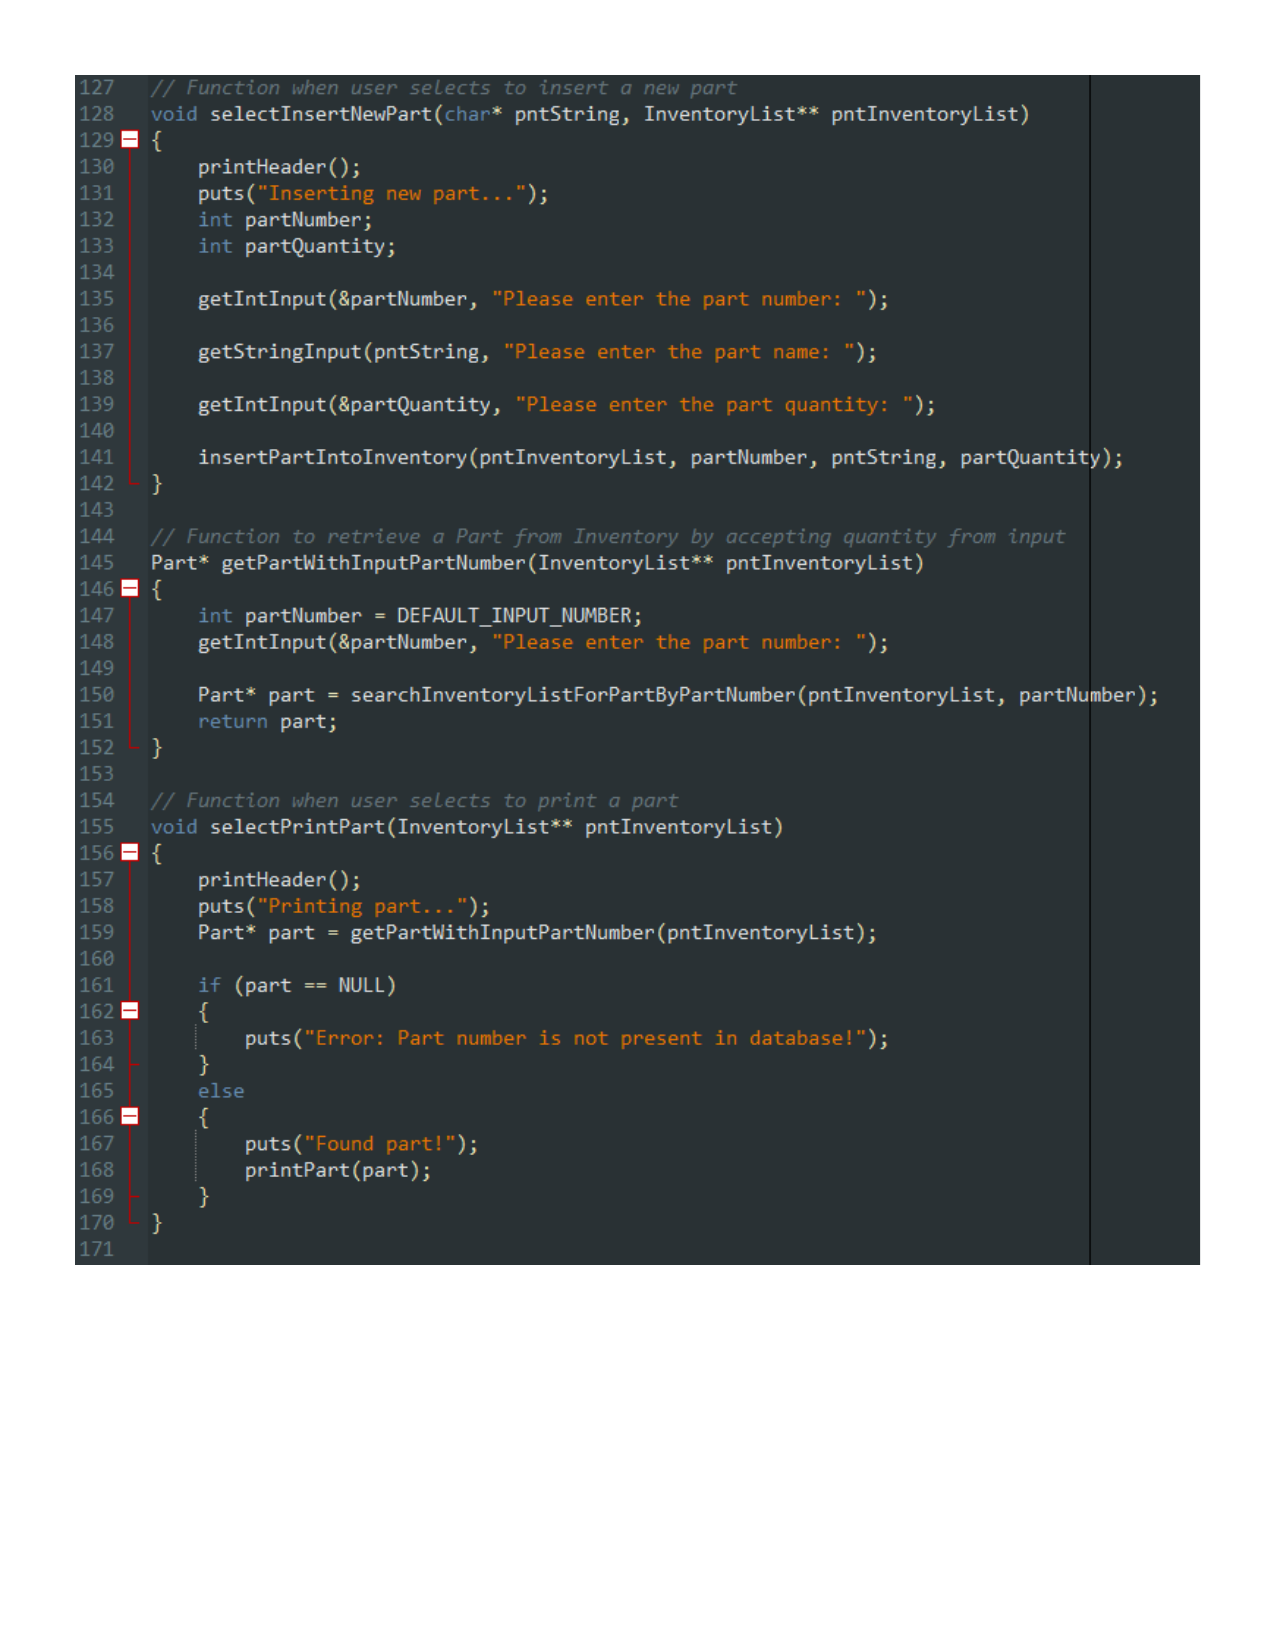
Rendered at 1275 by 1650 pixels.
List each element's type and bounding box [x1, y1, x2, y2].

picture [75, 75, 1200, 1265]
